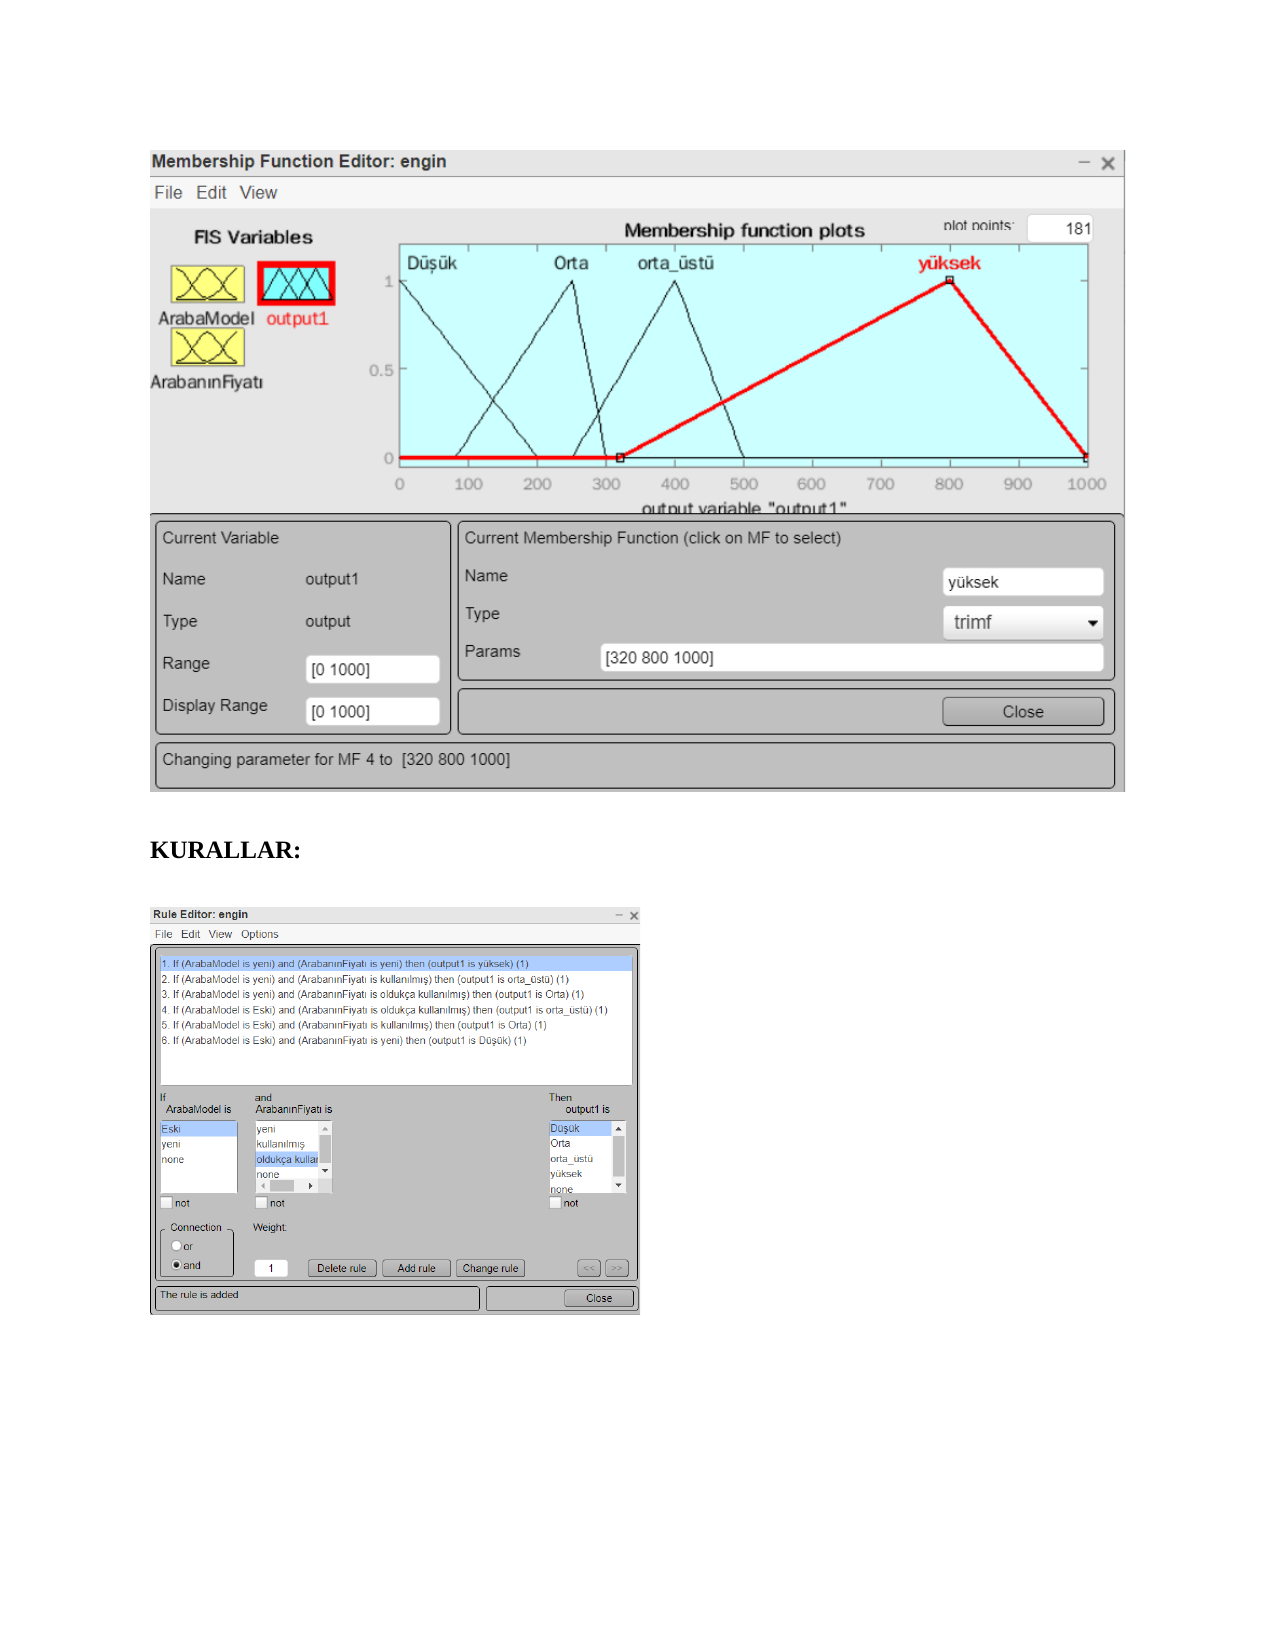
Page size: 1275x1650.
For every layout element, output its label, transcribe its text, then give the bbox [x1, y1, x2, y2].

picture [150, 907, 640, 1315]
picture [150, 150, 1125, 792]
text KURALLAR: [150, 835, 1125, 864]
